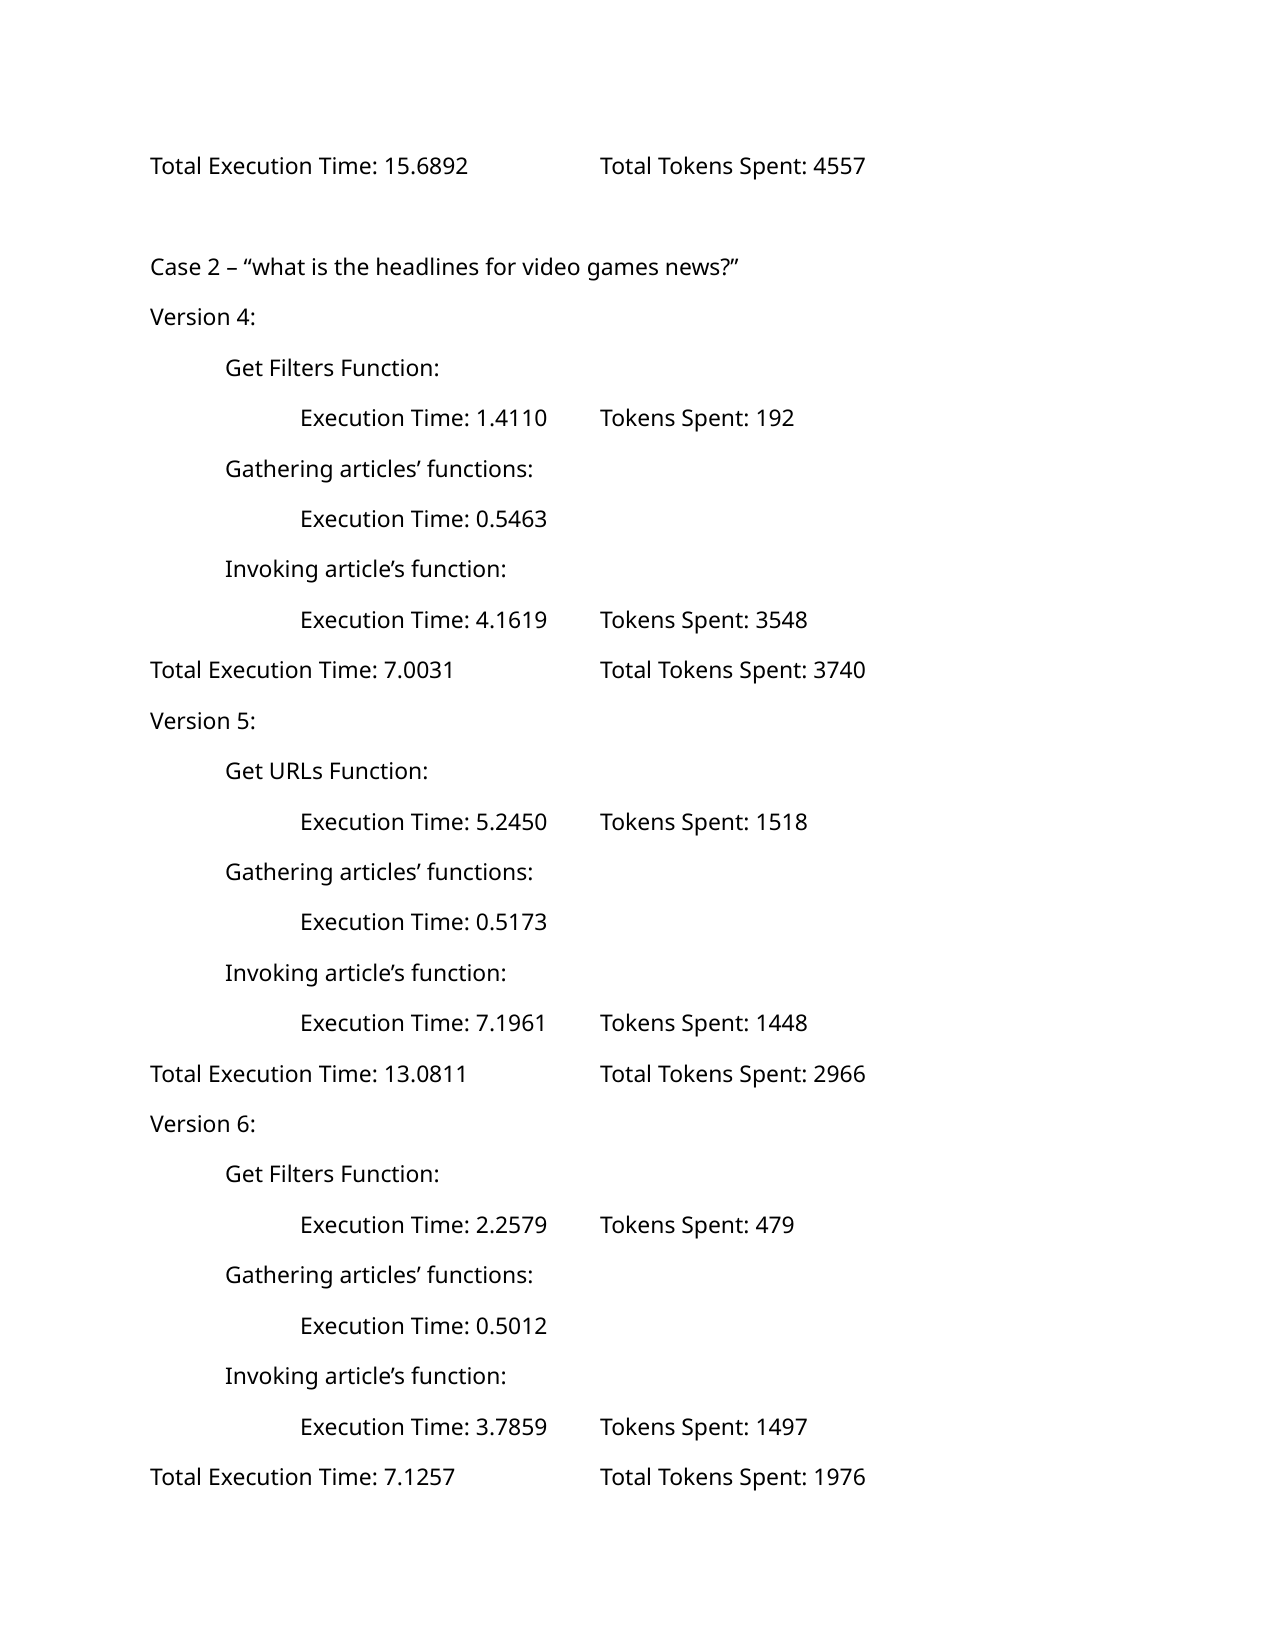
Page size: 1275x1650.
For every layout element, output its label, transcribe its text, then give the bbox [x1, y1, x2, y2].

text Get Filters Function: [150, 352, 1125, 383]
text Execution Time: 4.1619 Tokens Spent: 3548 [150, 604, 1125, 635]
text Invoking article’s function: [150, 957, 1125, 988]
text Execution Time: 0.5173 [150, 906, 1125, 937]
text Execution Time: 5.2450 Tokens Spent: 1518 [150, 805, 1125, 837]
text Invoking article’s function: [150, 553, 1125, 584]
text Invoking article’s function: [150, 1360, 1125, 1391]
text Version 5: [150, 704, 1125, 736]
text Execution Time: 0.5463 [150, 503, 1125, 534]
text Execution Time: 0.5012 [150, 1309, 1125, 1341]
text Execution Time: 7.1961 Tokens Spent: 1448 [150, 1007, 1125, 1038]
text Execution Time: 1.4110 Tokens Spent: 192 [150, 402, 1125, 433]
text Total Execution Time: 7.0031 Total Tokens Spent: 3740 [150, 654, 1125, 685]
text Get URLs Function: [150, 755, 1125, 786]
text Total Execution Time: 13.0811 Total Tokens Spent: 2966 [150, 1057, 1125, 1089]
text Version 6: [150, 1108, 1125, 1139]
text Version 4: [150, 301, 1125, 332]
text Get Filters Function: [150, 1158, 1125, 1189]
text Total Execution Time: 15.6892 Total Tokens Spent: 4557 [150, 150, 1125, 181]
text Case 2 – “what is the headlines for video games news?” [150, 251, 1125, 282]
text Gathering articles’ functions: [150, 856, 1125, 887]
text Gathering articles’ functions: [150, 1259, 1125, 1290]
text Gathering articles’ functions: [150, 452, 1125, 484]
text Execution Time: 2.2579 Tokens Spent: 479 [150, 1209, 1125, 1240]
text Total Execution Time: 7.1257 Total Tokens Spent: 1976 [150, 1461, 1125, 1492]
text Execution Time: 3.7859 Tokens Spent: 1497 [150, 1410, 1125, 1442]
